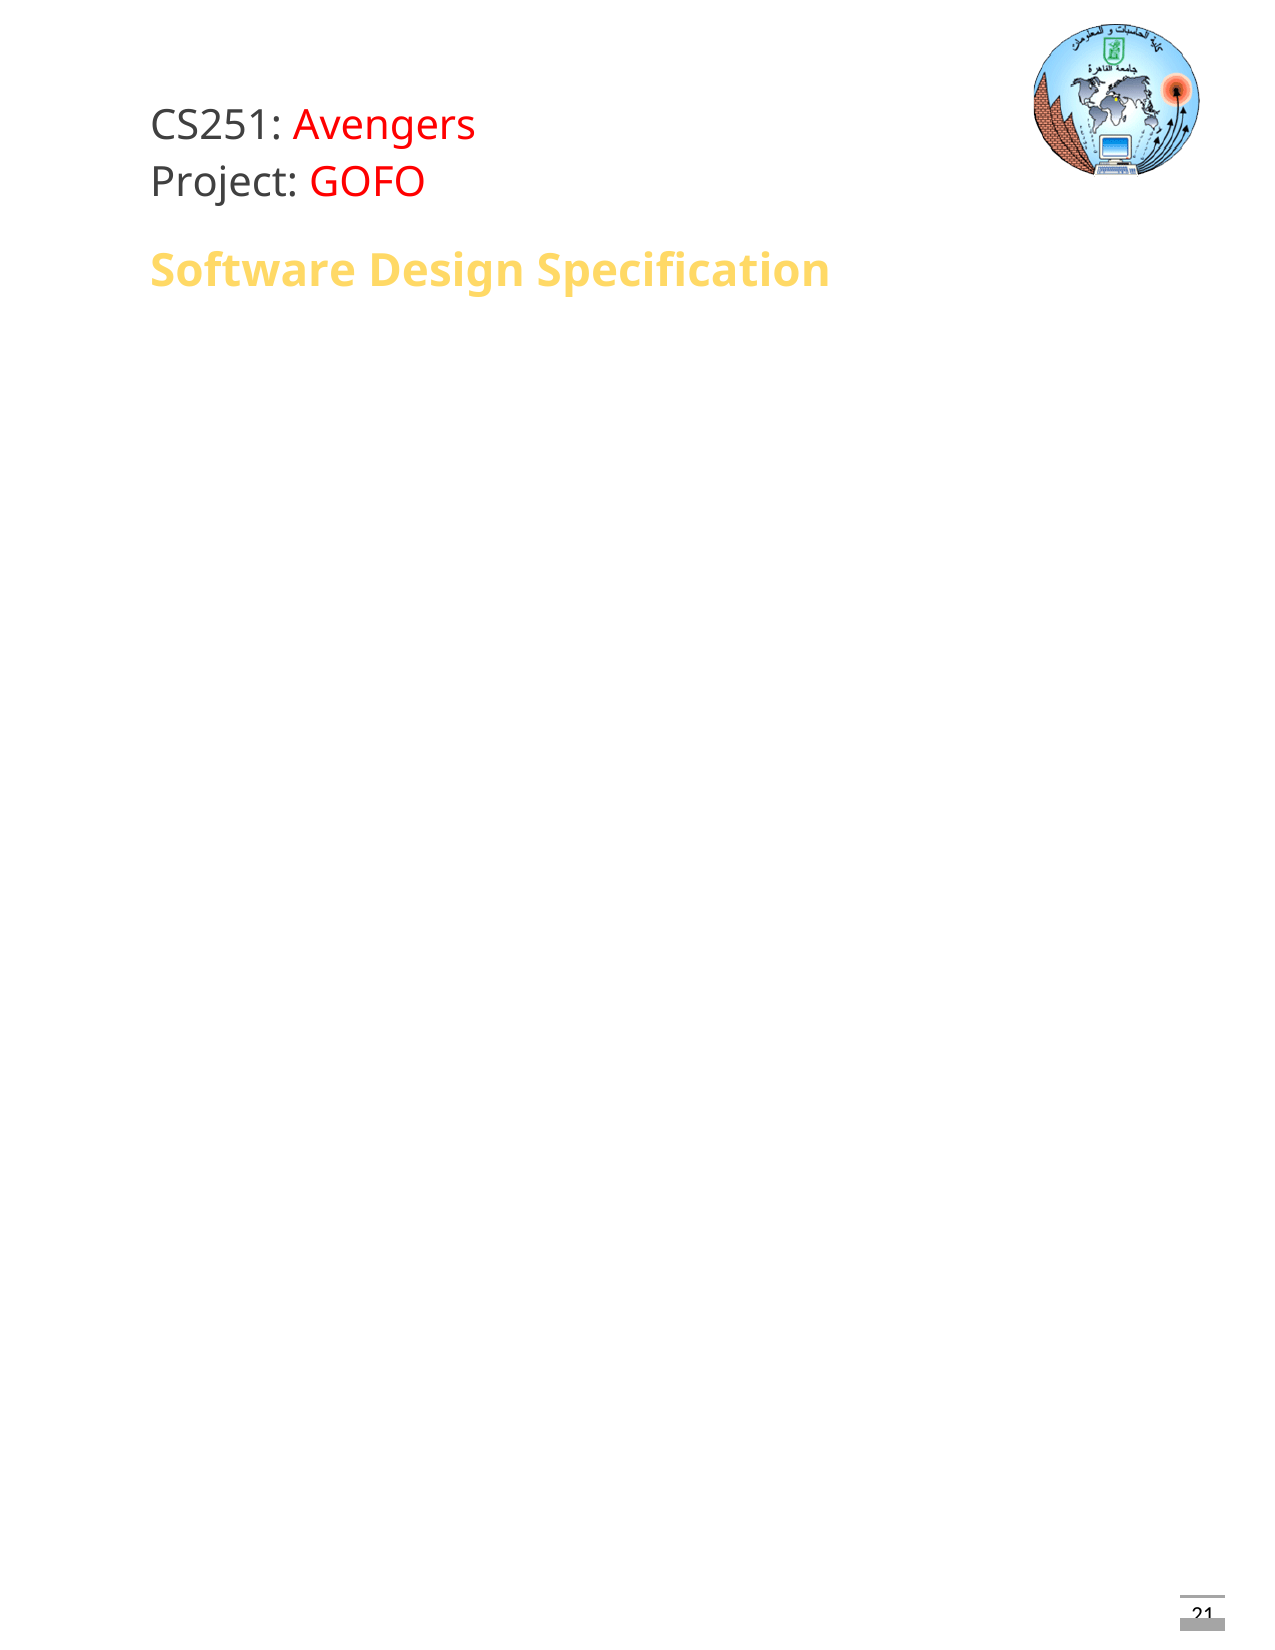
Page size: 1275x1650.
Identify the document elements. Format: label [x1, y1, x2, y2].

picture [1033, 24, 1201, 180]
